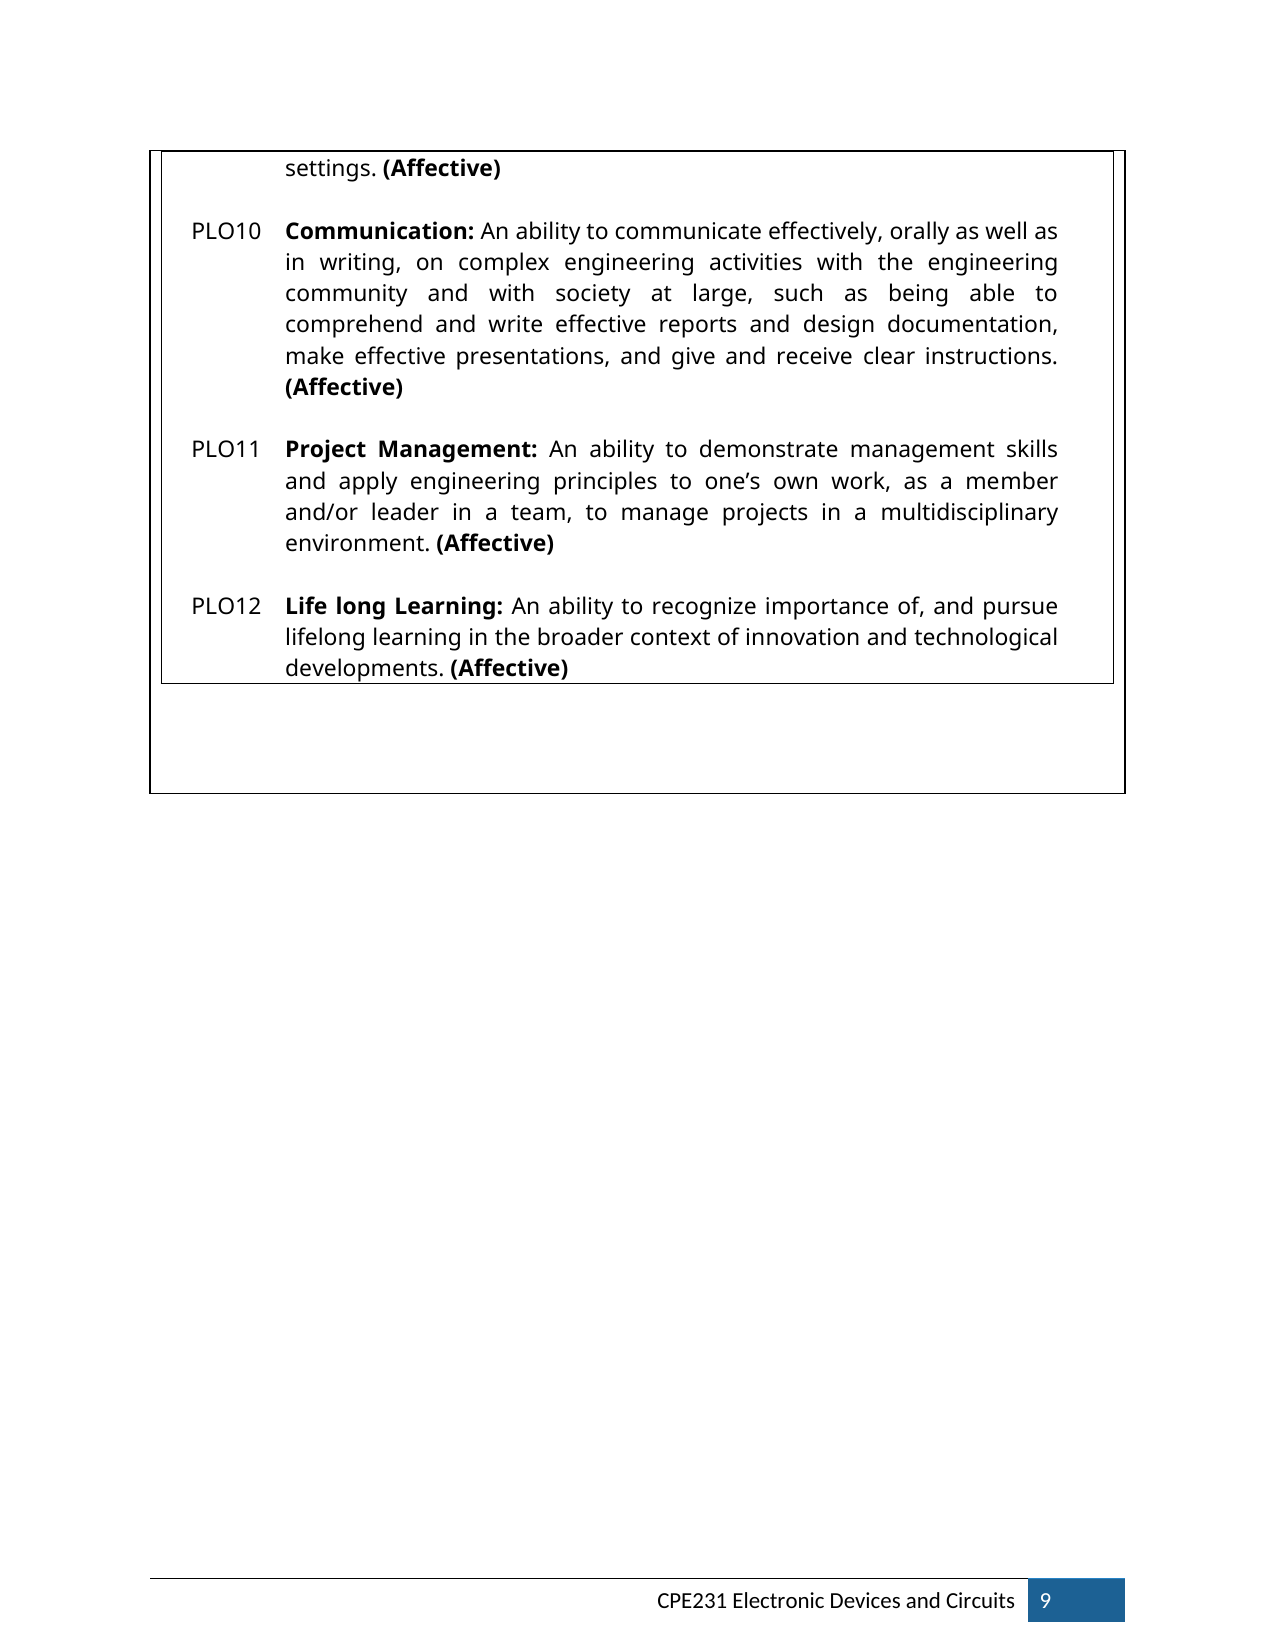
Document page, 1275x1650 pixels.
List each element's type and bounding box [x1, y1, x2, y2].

table_cell [151, 151, 1124, 793]
